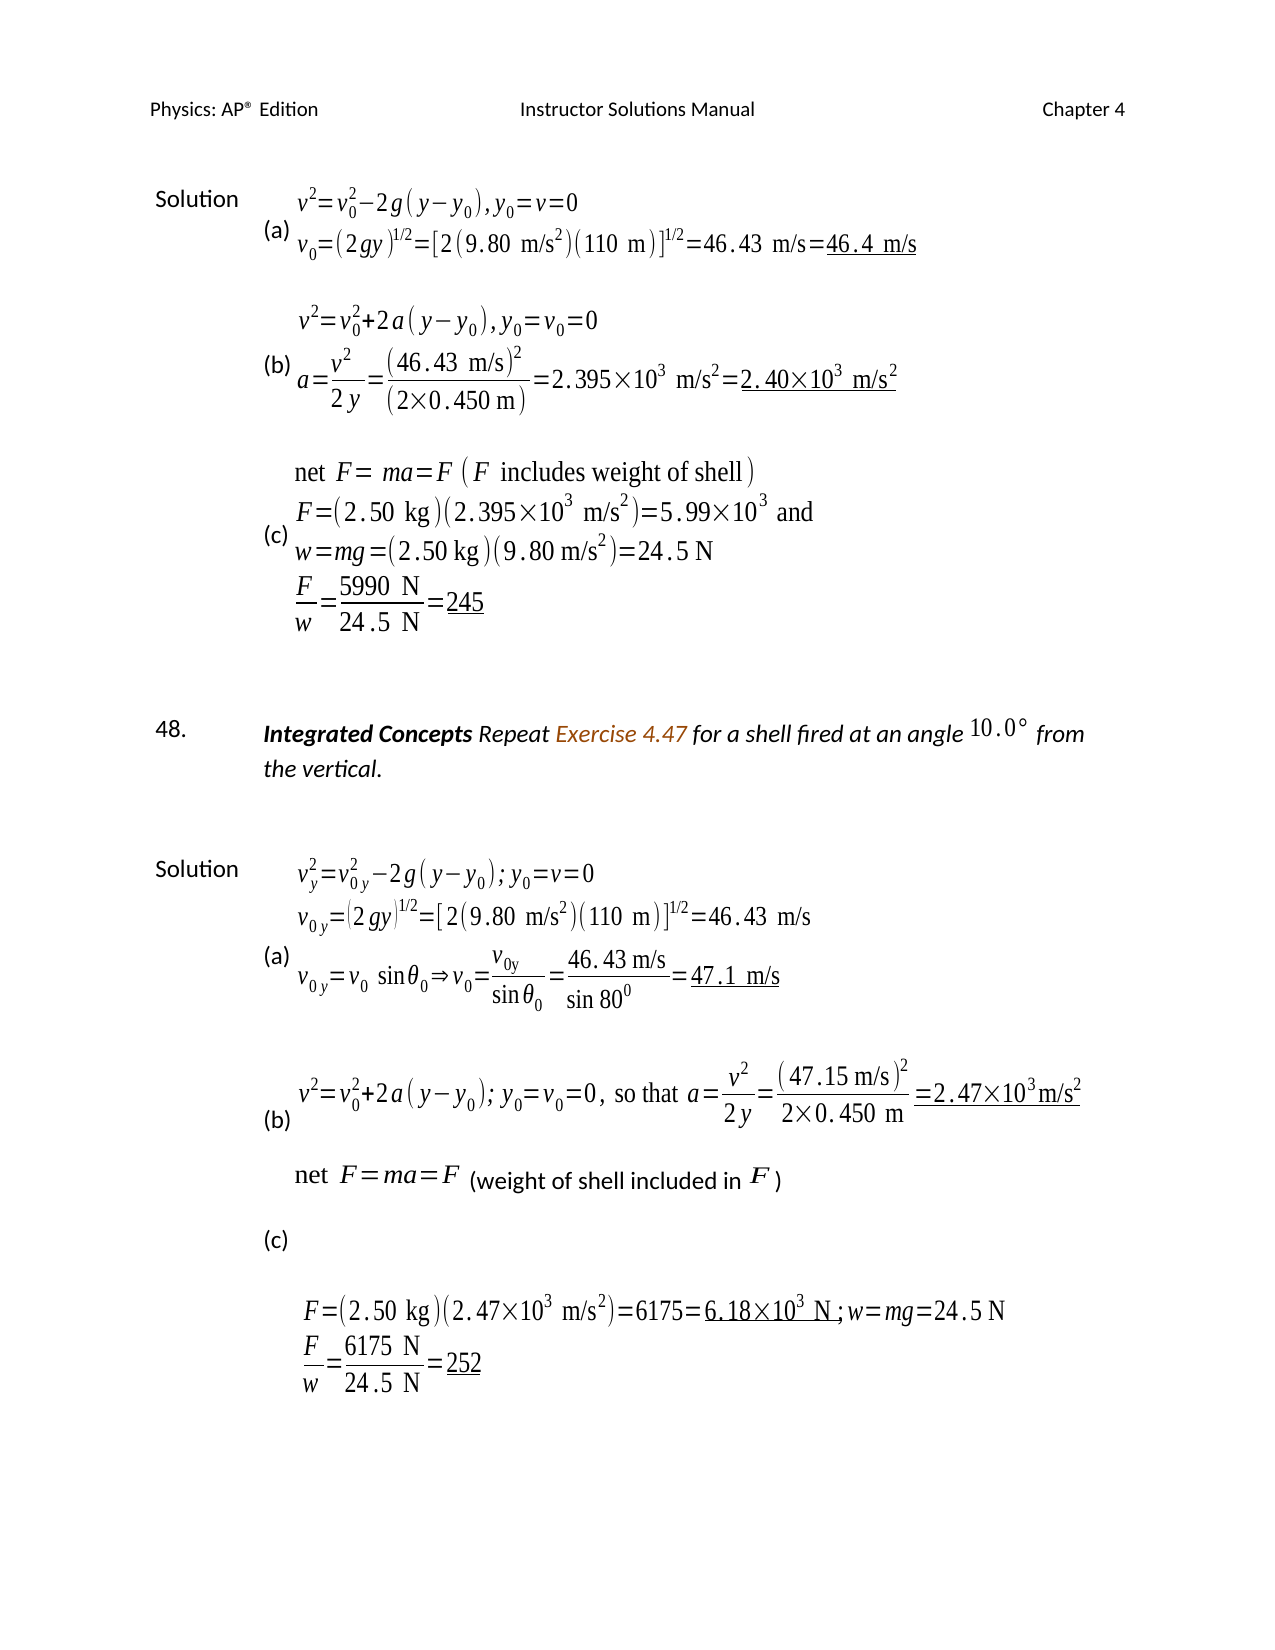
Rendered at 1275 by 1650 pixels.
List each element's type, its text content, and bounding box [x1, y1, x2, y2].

table_cell 48. [143, 680, 251, 820]
table_cell (a) (b) (c) [251, 150, 1125, 680]
table_cell Integrated Concepts Repeat Exercise 4.47 for a shell fired at an angle from the vertical. [251, 680, 1125, 820]
table_cell Solution [143, 820, 251, 1436]
table_cell (a) (b) (c) (weight of shell included in ) [251, 820, 1125, 1436]
table_cell Solution [143, 150, 251, 680]
